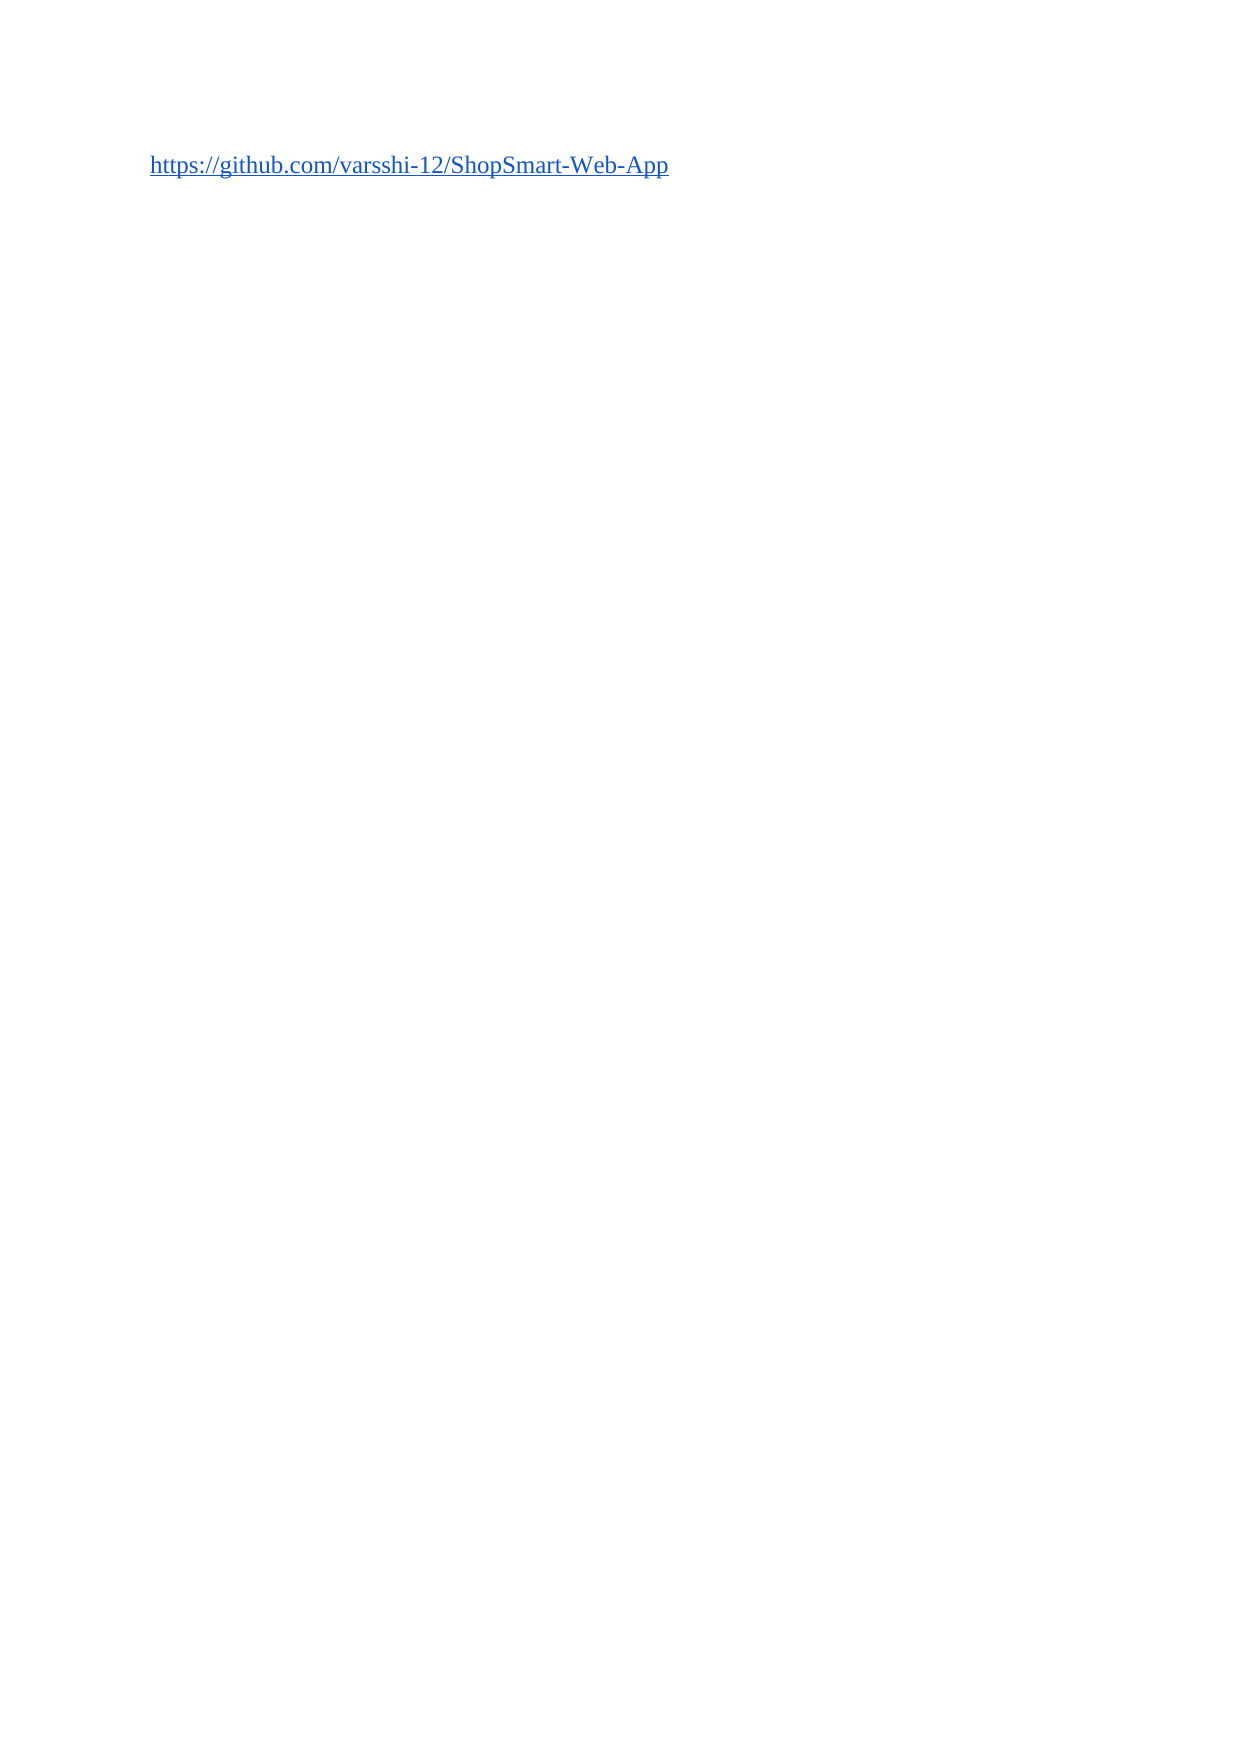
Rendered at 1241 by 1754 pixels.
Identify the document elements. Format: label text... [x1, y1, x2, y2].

text https://github.com/varsshi-12/ShopSmart-Web-App [150, 150, 1090, 179]
